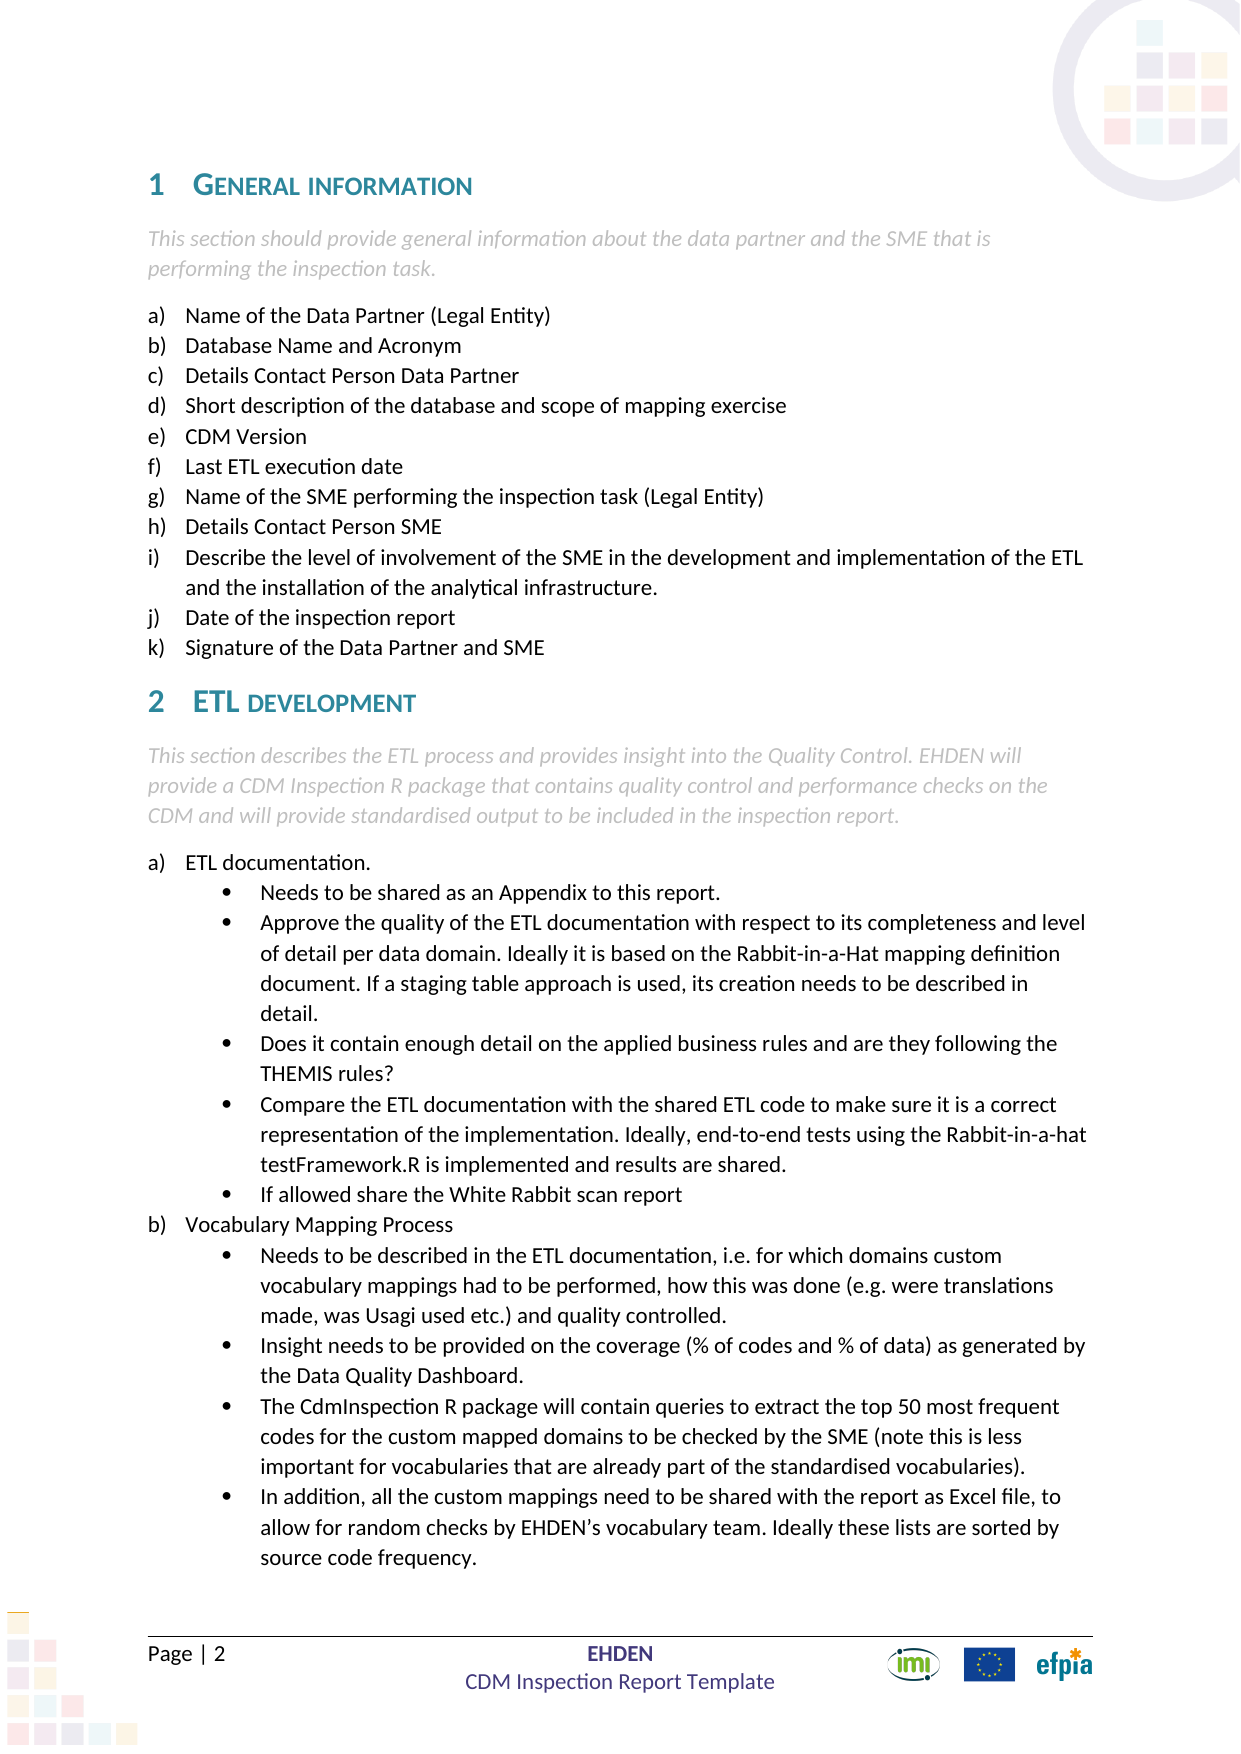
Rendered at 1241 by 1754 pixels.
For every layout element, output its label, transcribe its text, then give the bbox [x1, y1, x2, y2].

subtitle ETL development [148, 680, 1093, 721]
list Vocabulary Mapping Process [148, 1211, 1093, 1239]
list Compare the ETL documentation with the shared ETL code to make sure it is a correct representation of the implementation. Ideally, end-to-end tests using the Rabbit-in-a-hat testFramework.R is implemented and results are shared. [223, 1090, 1093, 1178]
list Last ETL execution date [148, 452, 1093, 480]
list Database Name and Acronym [148, 331, 1093, 359]
list The CdmInspection R package will contain queries to extract the top 50 most frequent codes for the custom mapped domains to be checked by the SME (note this is less important for vocabularies that are already part of the standardised vocabularies). [223, 1392, 1093, 1480]
list CDM Version [148, 422, 1093, 450]
list Insight needs to be provided on the coverage (% of codes and % of data) as generated by the Data Quality Dashboard. [223, 1331, 1093, 1390]
picture [1037, 1648, 1092, 1681]
list Name of the SME performing the inspection task (Legal Entity) [148, 482, 1093, 510]
list Name of the Data Partner (Legal Entity) [148, 301, 1093, 329]
picture [887, 1648, 941, 1681]
subtitle General information [148, 163, 1093, 204]
list Describe the level of involvement of the SME in the development and implementation of the ETL and the installation of the analytical infrastructure. [148, 543, 1093, 601]
list In addition, all the custom mappings need to be shared with the report as Excel file, to allow for random checks by EHDEN’s vocabulary team. Ideally these lists are sorted by source code frequency. [223, 1482, 1093, 1571]
list Signature of the Data Partner and SME [148, 633, 1093, 661]
list Short description of the database and scope of mapping exercise [148, 392, 1093, 420]
list ETL documentation. [148, 848, 1093, 876]
list Needs to be described in the ETL documentation, i.e. for which domains custom vocabulary mappings had to be performed, how this was done (e.g. were translations made, was Usagi used etc.) and quality controlled. [223, 1241, 1093, 1329]
text This section should provide general information about the data partner and the SME that is performing the inspection task. [148, 224, 1093, 282]
list Details Contact Person Data Partner [148, 361, 1093, 389]
list Date of the inspection report [148, 603, 1093, 631]
list Details Contact Person SME [148, 512, 1093, 541]
list Approve the quality of the ETL documentation with respect to its completeness and level of detail per data domain. Ideally it is based on the Rabbit-in-a-Hat mapping definition document. If a staging table approach is used, its creation needs to be described in detail. [223, 908, 1093, 1027]
list Needs to be shared as an Appendix to this report. [223, 878, 1093, 906]
picture [961, 1646, 1018, 1682]
text This section describes the ETL process and provides insight into the Quality Control. EHDEN will provide a CDM Inspection R package that contains quality control and performance checks on the CDM and will provide standardised output to be included in the inspection report. [148, 741, 1093, 829]
list If allowed share the White Rabbit scan report [223, 1180, 1093, 1208]
list Does it contain enough detail on the applied business rules and are they following the THEMIS rules? [223, 1029, 1093, 1088]
